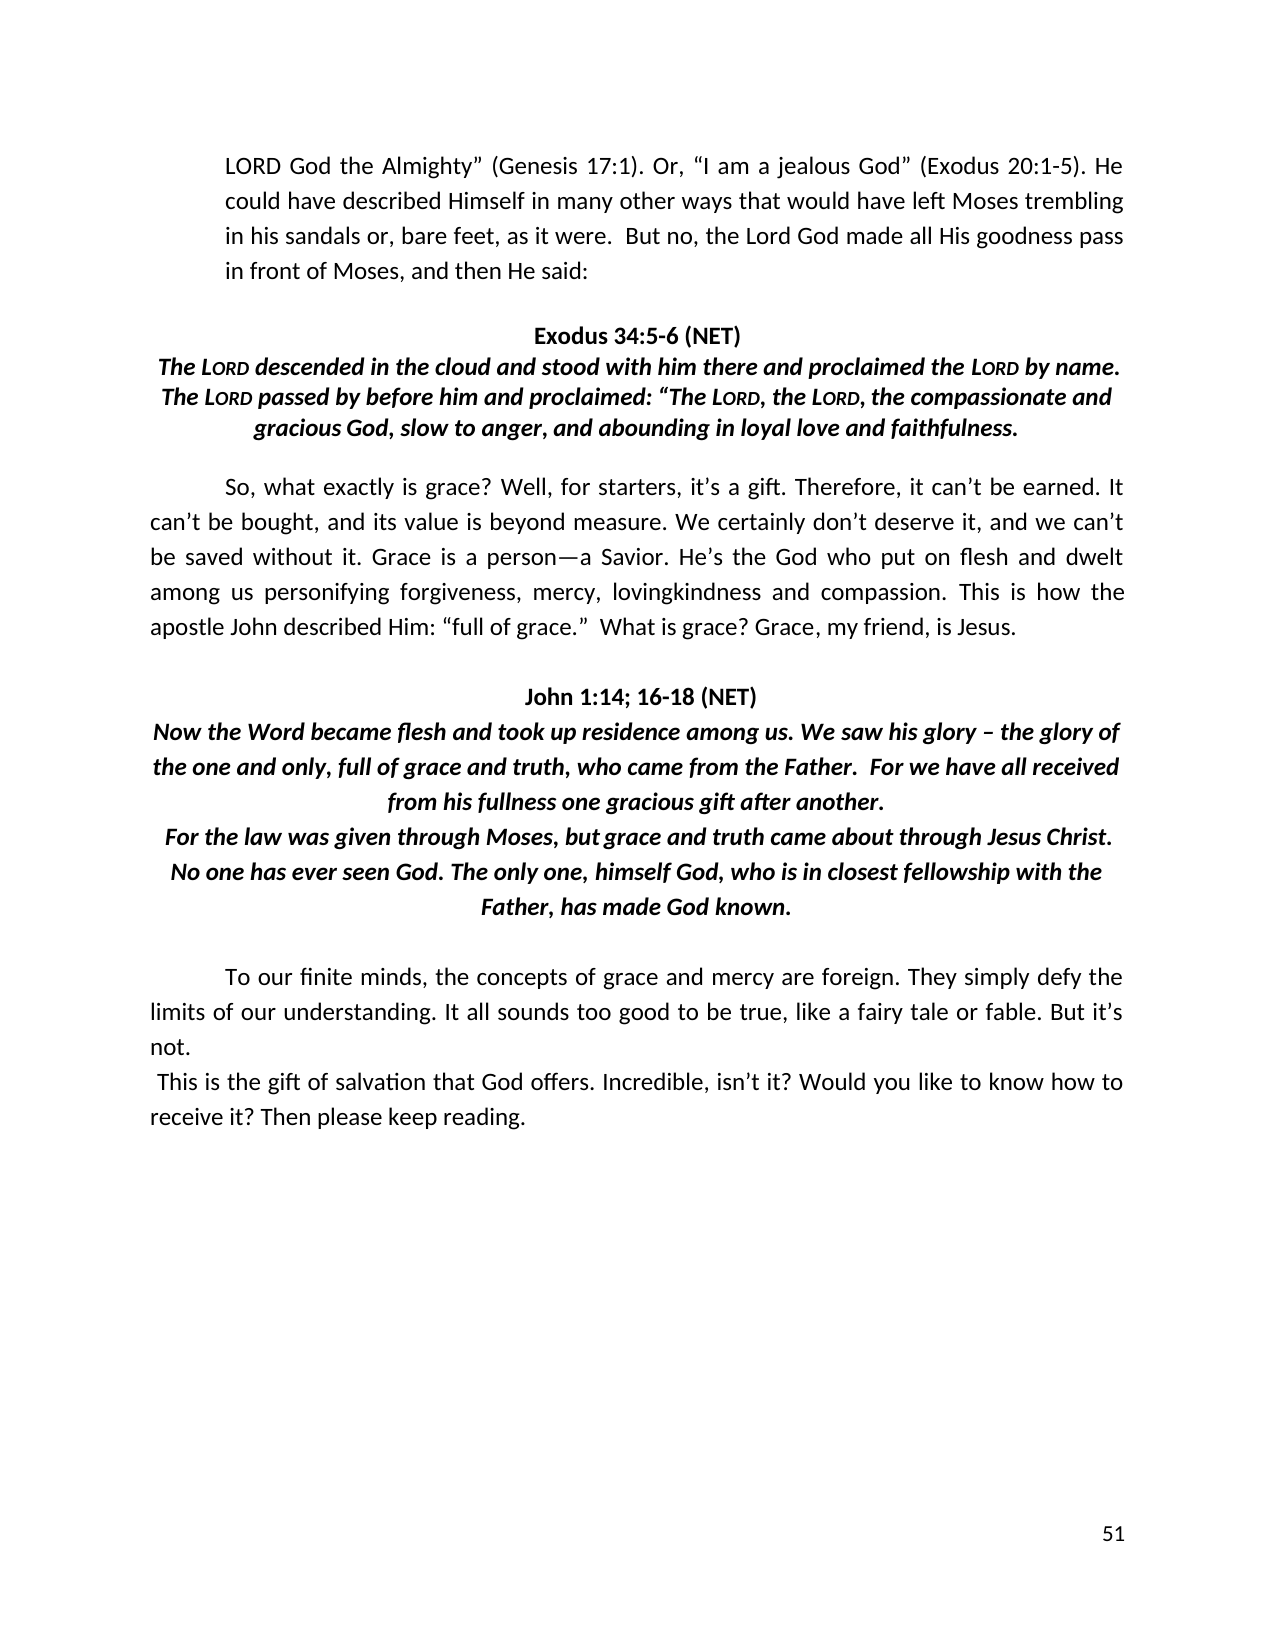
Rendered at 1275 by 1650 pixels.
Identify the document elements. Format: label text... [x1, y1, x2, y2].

list John 1:14; 16-18 (NET) [450, 681, 1125, 712]
text Exodus 34:5-6 (NET) [150, 321, 1125, 351]
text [225, 150, 1125, 286]
list This is the gift of salvation that God offers. Incredible, isn’t it? Would you like to know how to receive it? Then please keep reading. [150, 1066, 1125, 1132]
list For the law was given through Moses, but grace and truth came about through Jesus Christ. No one has ever seen God. The only one, himself God, who is in closest fellowship with the Father, has made God known. [150, 821, 1125, 922]
list Now the Word became flesh and took up residence among us. We saw his glory – the glory of the one and only, full of grace and truth, who came from the Father. For we have all received from his fullness one gracious gift after another. [150, 716, 1125, 817]
text The Lord descended in the cloud and stood with him there and proclaimed the Lord by name. The Lord passed by before him and proclaimed: “The Lord, the Lord, the compassionate and gracious God, slow to anger, and abounding in loyal love and faithfulness. [150, 351, 1125, 443]
list So, what exactly is grace? Well, for starters, it’s a gift. Therefore, it can’t be earned. It can’t be bought, and its value is beyond measure. We certainly don’t deserve it, and we can’t be saved without it. Grace is a person—a Savior. He’s the God who put on flesh and dwelt among us personifying forgiveness, mercy, lovingkindness and compassion. This is how the apostle John described Him: “full of grace.” What is grace? Grace, my friend, is Jesus. [150, 471, 1125, 642]
list To our finite minds, the concepts of grace and mercy are foreign. They simply defy the limits of our understanding. It all sounds too good to be true, like a fairy tale or fable. But it’s not. [150, 961, 1125, 1062]
